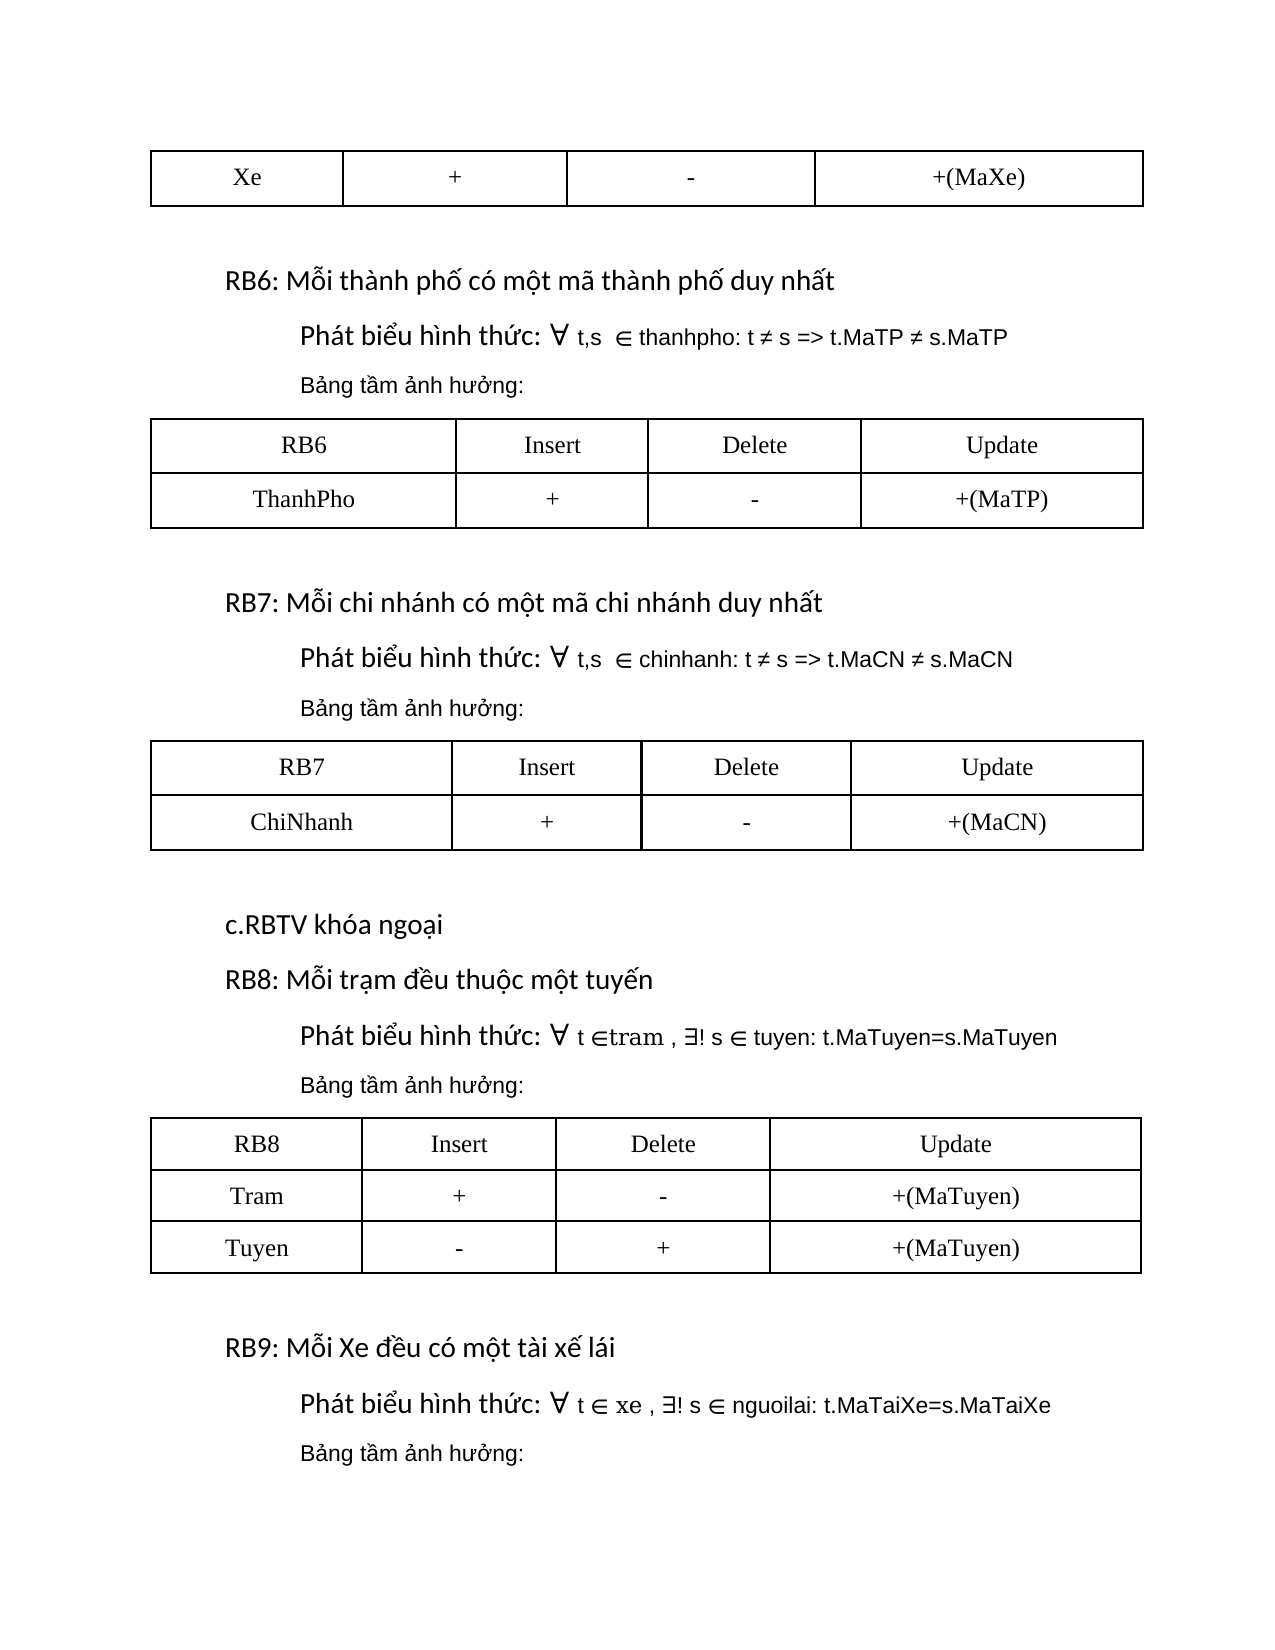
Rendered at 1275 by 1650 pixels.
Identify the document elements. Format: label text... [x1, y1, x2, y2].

table_cell +(MaCN) [852, 796, 1142, 849]
table_header Insert [453, 742, 640, 794]
text c.RBTV khóa ngoại [150, 906, 1125, 941]
table_header RB8 [152, 1119, 361, 1168]
text RB7: Mỗi chi nhánh có một mã chi nhánh duy nhất [150, 584, 1125, 619]
table_cell ChiNhanh [152, 796, 451, 849]
table_cell + [557, 1222, 769, 1272]
table_header Insert [457, 420, 647, 472]
table_header Update [852, 742, 1142, 794]
text Phát biểu hình thức: ∀ t ∈tram , ∃! s ∈ tuyen: t.MaTuyen=s.MaTuyen [150, 1016, 1125, 1052]
table_cell + [457, 474, 647, 527]
text RB9: Mỗi Xe đều có một tài xế lái [150, 1329, 1125, 1365]
table_cell + [344, 152, 566, 204]
table_cell - [643, 796, 850, 849]
table_cell Tuyen [152, 1222, 361, 1272]
text Bảng tầm ảnh hưởng: [150, 1440, 1125, 1466]
table_cell +(MaTP) [862, 474, 1142, 527]
text Phát biểu hình thức: ∀ t,s ∈ chinhanh: t ≠ s => t.MaCN ≠ s.MaCN [150, 639, 1125, 675]
table_cell +(MaXe) [816, 152, 1142, 204]
table_cell +(MaTuyen) [771, 1222, 1140, 1272]
text Phát biểu hình thức: ∀ t,s ∈ thanhpho: t ≠ s => t.MaTP ≠ s.MaTP [150, 317, 1125, 353]
table_cell - [649, 474, 860, 527]
table_cell ThanhPho [152, 474, 455, 527]
table_cell Xe [152, 152, 342, 204]
table_cell +(MaTuyen) [771, 1171, 1140, 1220]
table_header Delete [643, 742, 850, 794]
table_cell + [453, 796, 640, 849]
text RB6: Mỗi thành phố có một mã thành phố duy nhất [150, 262, 1125, 297]
table_header RB7 [152, 742, 451, 794]
table_cell + [363, 1171, 555, 1220]
table_cell - [557, 1171, 769, 1220]
table_header Update [862, 420, 1142, 472]
table_cell - [568, 152, 814, 204]
table_cell Tram [152, 1171, 361, 1220]
text Bảng tầm ảnh hưởng: [150, 372, 1125, 399]
text RB8: Mỗi trạm đều thuộc một tuyến [150, 961, 1125, 997]
text Phát biểu hình thức: ∀ t ∈ xe , ∃! s ∈ nguoilai: t.MaTaiXe=s.MaTaiXe [150, 1384, 1125, 1420]
text Bảng tầm ảnh hưởng: [150, 1072, 1125, 1098]
table_header Update [771, 1119, 1140, 1168]
table_cell - [363, 1222, 555, 1272]
table_header RB6 [152, 420, 455, 472]
text Bảng tầm ảnh hưởng: [150, 694, 1125, 721]
table_header Delete [649, 420, 860, 472]
table_header Delete [557, 1119, 769, 1168]
table_header Insert [363, 1119, 555, 1168]
